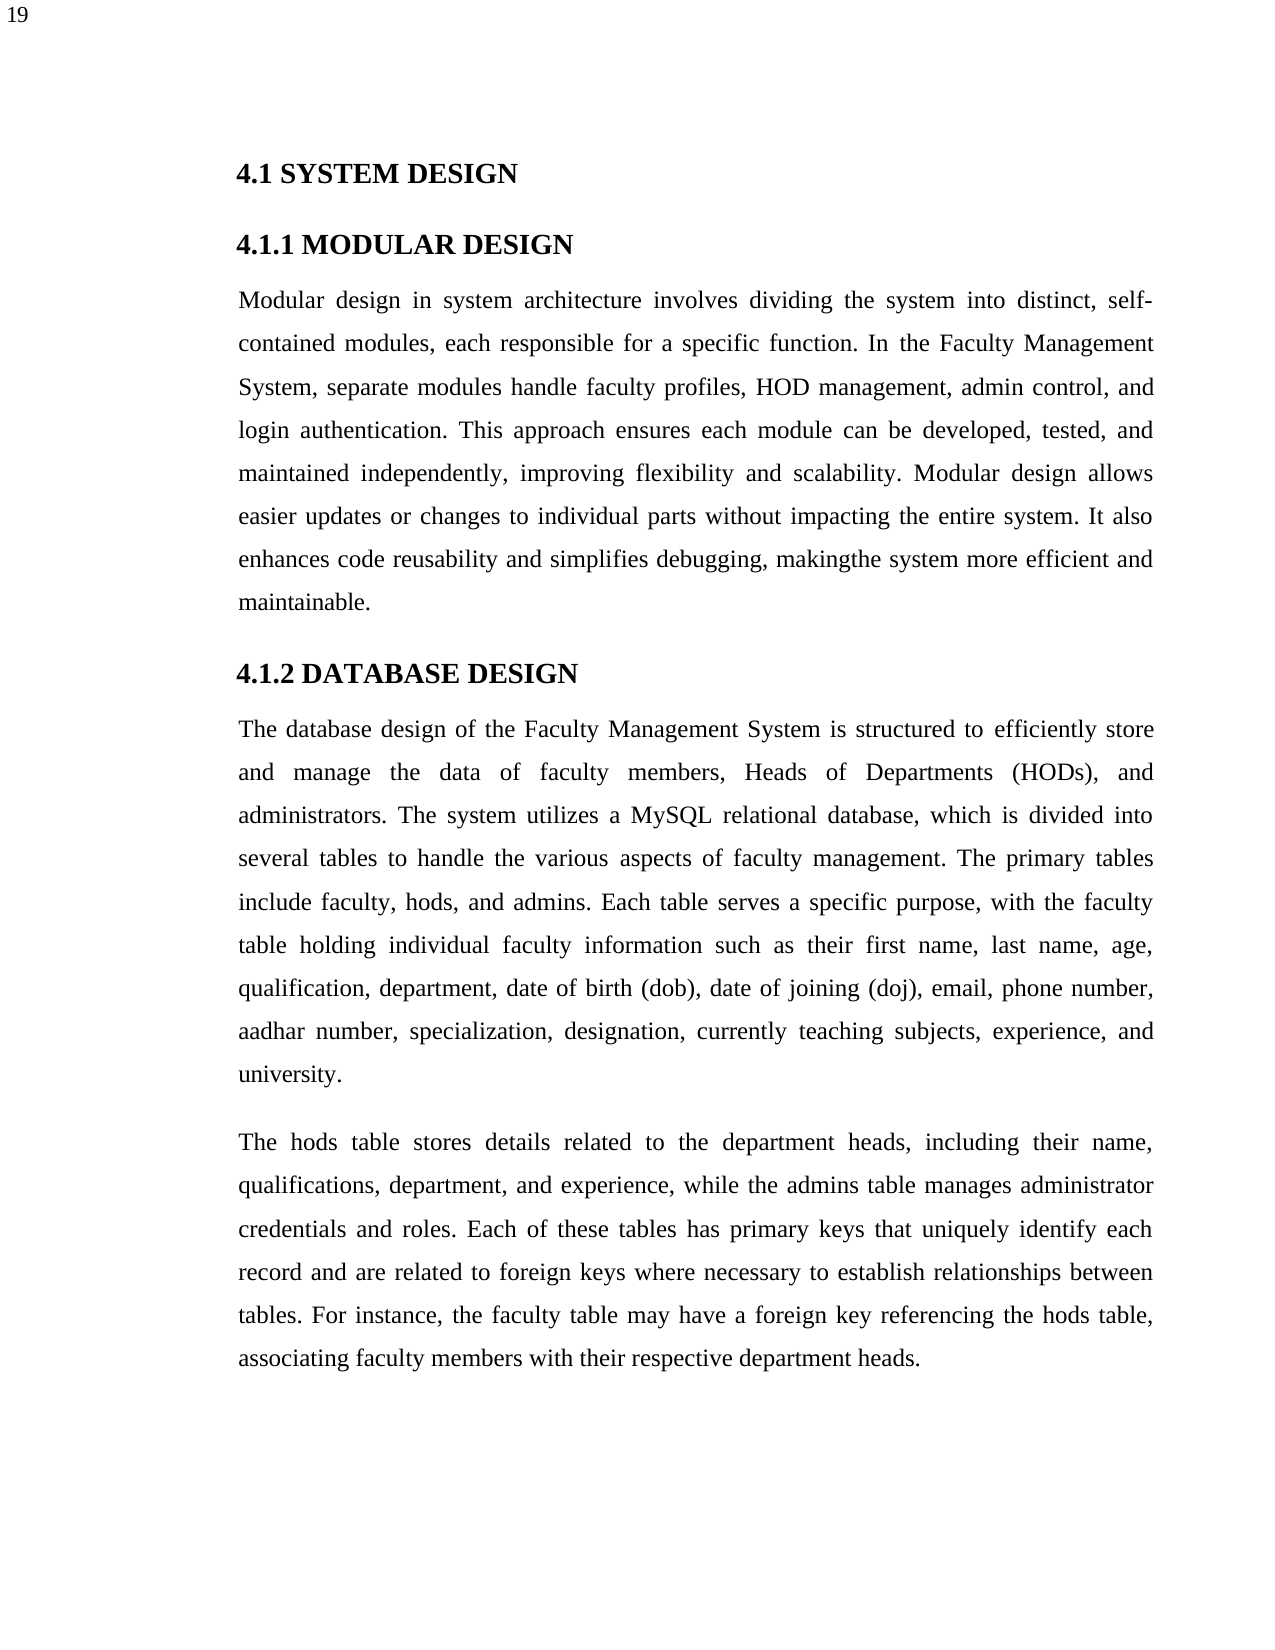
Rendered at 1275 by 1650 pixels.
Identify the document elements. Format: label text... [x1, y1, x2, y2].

text The hods table stores details related to the department heads, including their name, qualifications, department, and experience, while the admins table manages administrator credentials and roles. Each of these tables has primary keys that uniquely identify each record and are related to foreign keys where necessary to establish relationships between tables. For instance, the faculty table may have a foreign key referencing the hods table, associating faculty members with their respective department heads. [238, 1127, 1154, 1372]
subtitle DATABASE DESIGN [236, 656, 1169, 689]
text Modular design in system architecture involves dividing the system into distinct, self- contained modules, each responsible for a specific function. In the Faculty Management System, separate modules handle faculty profiles, HOD management, admin control, and login authentication. This approach ensures each module can be developed, tested, and maintained independently, improving flexibility and scalability. Modular design allows easier updates or changes to individual parts without impacting the entire system. It also enhances code reusability and simplifies debugging, makingthe system more efficient and maintainable. [238, 285, 1154, 616]
text The database design of the Faculty Management System is structured to efficiently store and manage the data of faculty members, Heads of Departments (HODs), and administrators. The system utilizes a MySQL relational database, which is divided into several tables to handle the various aspects of faculty management. The primary tables include faculty, hods, and admins. Each table serves a specific purpose, with the faculty table holding individual faculty information such as their first name, last name, age, qualification, department, date of birth (dob), date of joining (doj), email, phone number, aadhar number, specialization, designation, currently teaching subjects, experience, and university. [238, 714, 1154, 1088]
list MODULAR DESIGN [236, 227, 1169, 261]
subtitle SYSTEM DESIGN [236, 156, 1169, 190]
